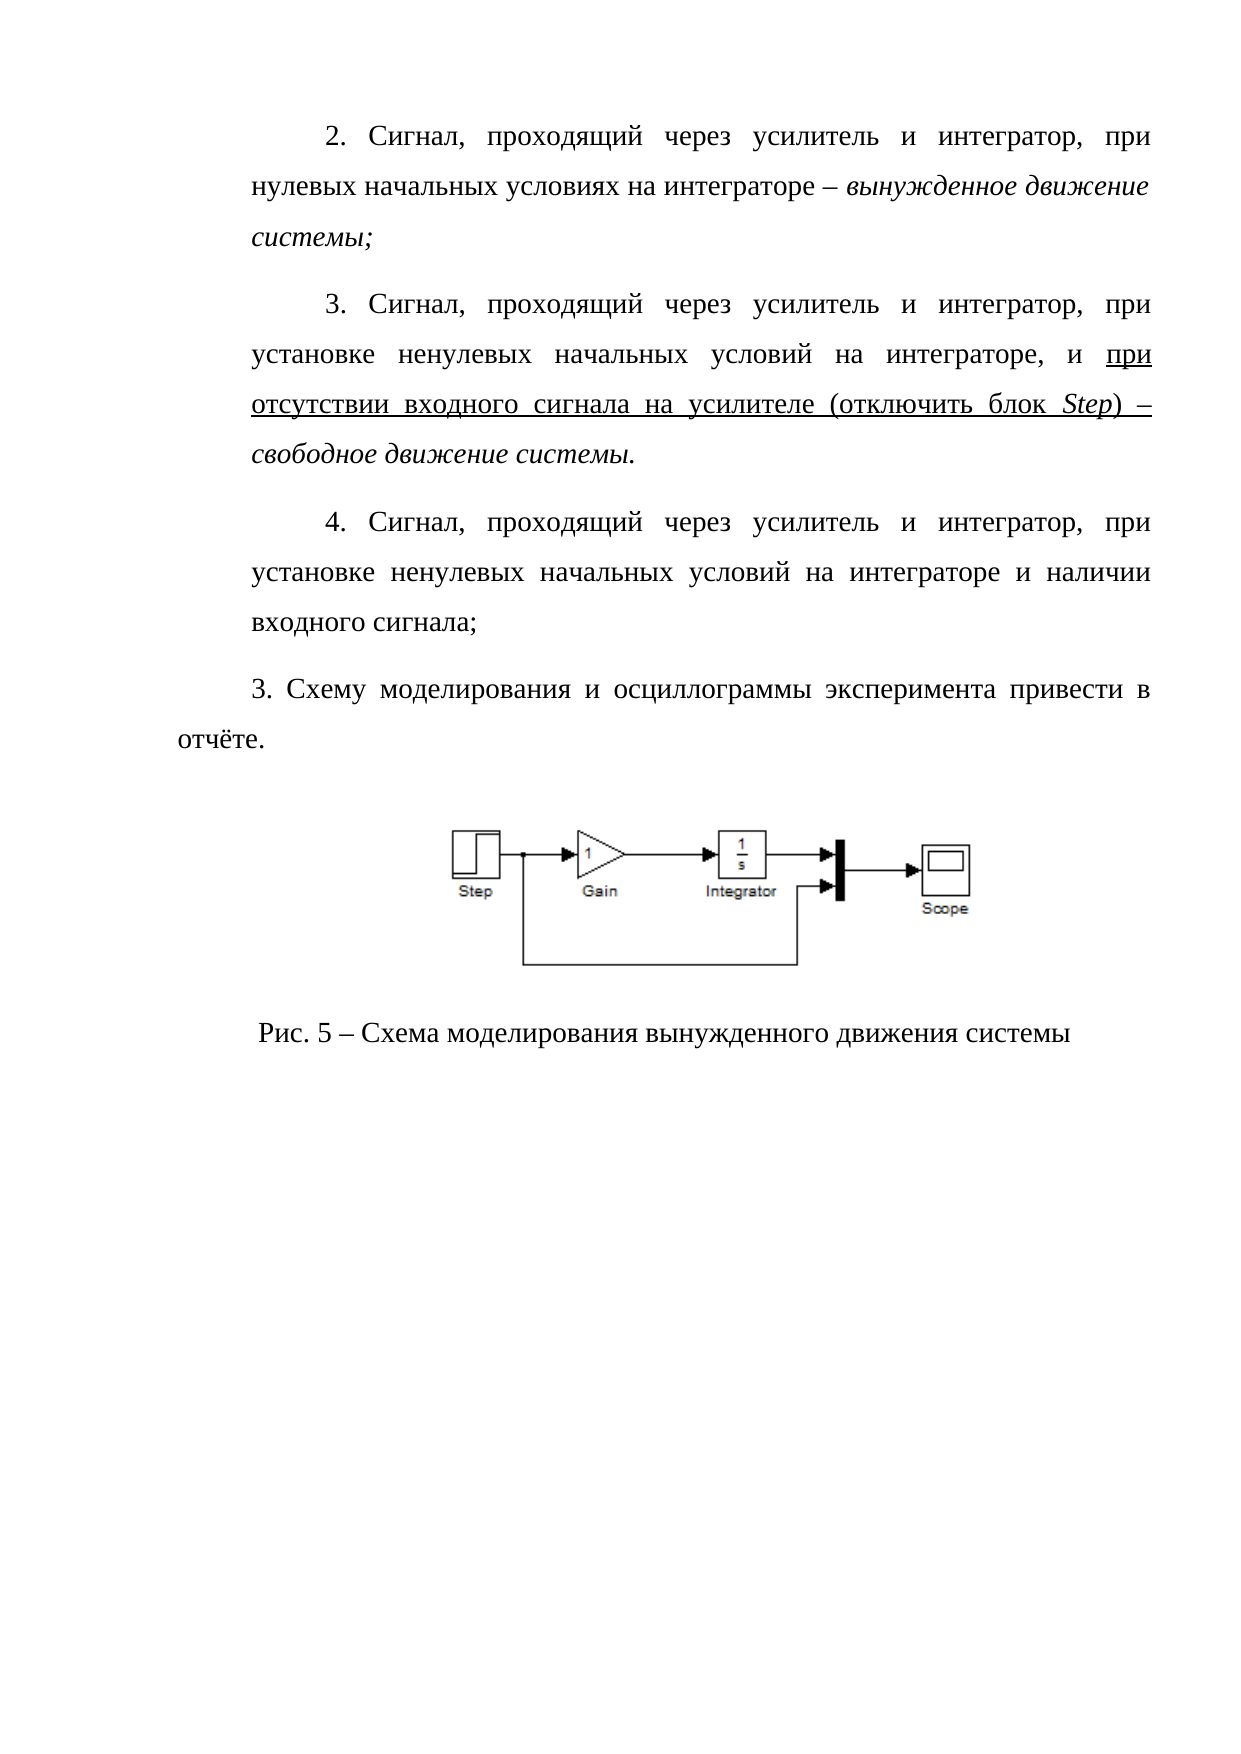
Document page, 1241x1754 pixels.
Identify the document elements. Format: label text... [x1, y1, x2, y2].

text 3. Сигнал, проходящий через усилитель и интегратор, при установке ненулевых начальных условий на интеграторе, и при отсутствии входного сигнала на усилителе (отключить блок Step) – свободное движение системы. [251, 417, 1152, 470]
picture [421, 788, 997, 999]
text 3. Схему моделирования и осциллограммы эксперимента привести в отчёте. [177, 671, 1152, 755]
text 4. Сигнал, проходящий через усилитель и интегратор, при установке ненулевых начальных условий на интеграторе и наличии входного сигнала; [251, 504, 1152, 638]
text 3. Сигнал, проходящий через усилитель и интегратор, при установке ненулевых начальных условий на интеграторе, и при отсутствии входного сигнала на усилителе (отключить блок Step) – свободное движение системы. [251, 286, 1152, 415]
text 2. Сигнал, проходящий через усилитель и интегратор, при нулевых начальных условиях на интеграторе – вынужденное движение системы; [251, 118, 1152, 252]
